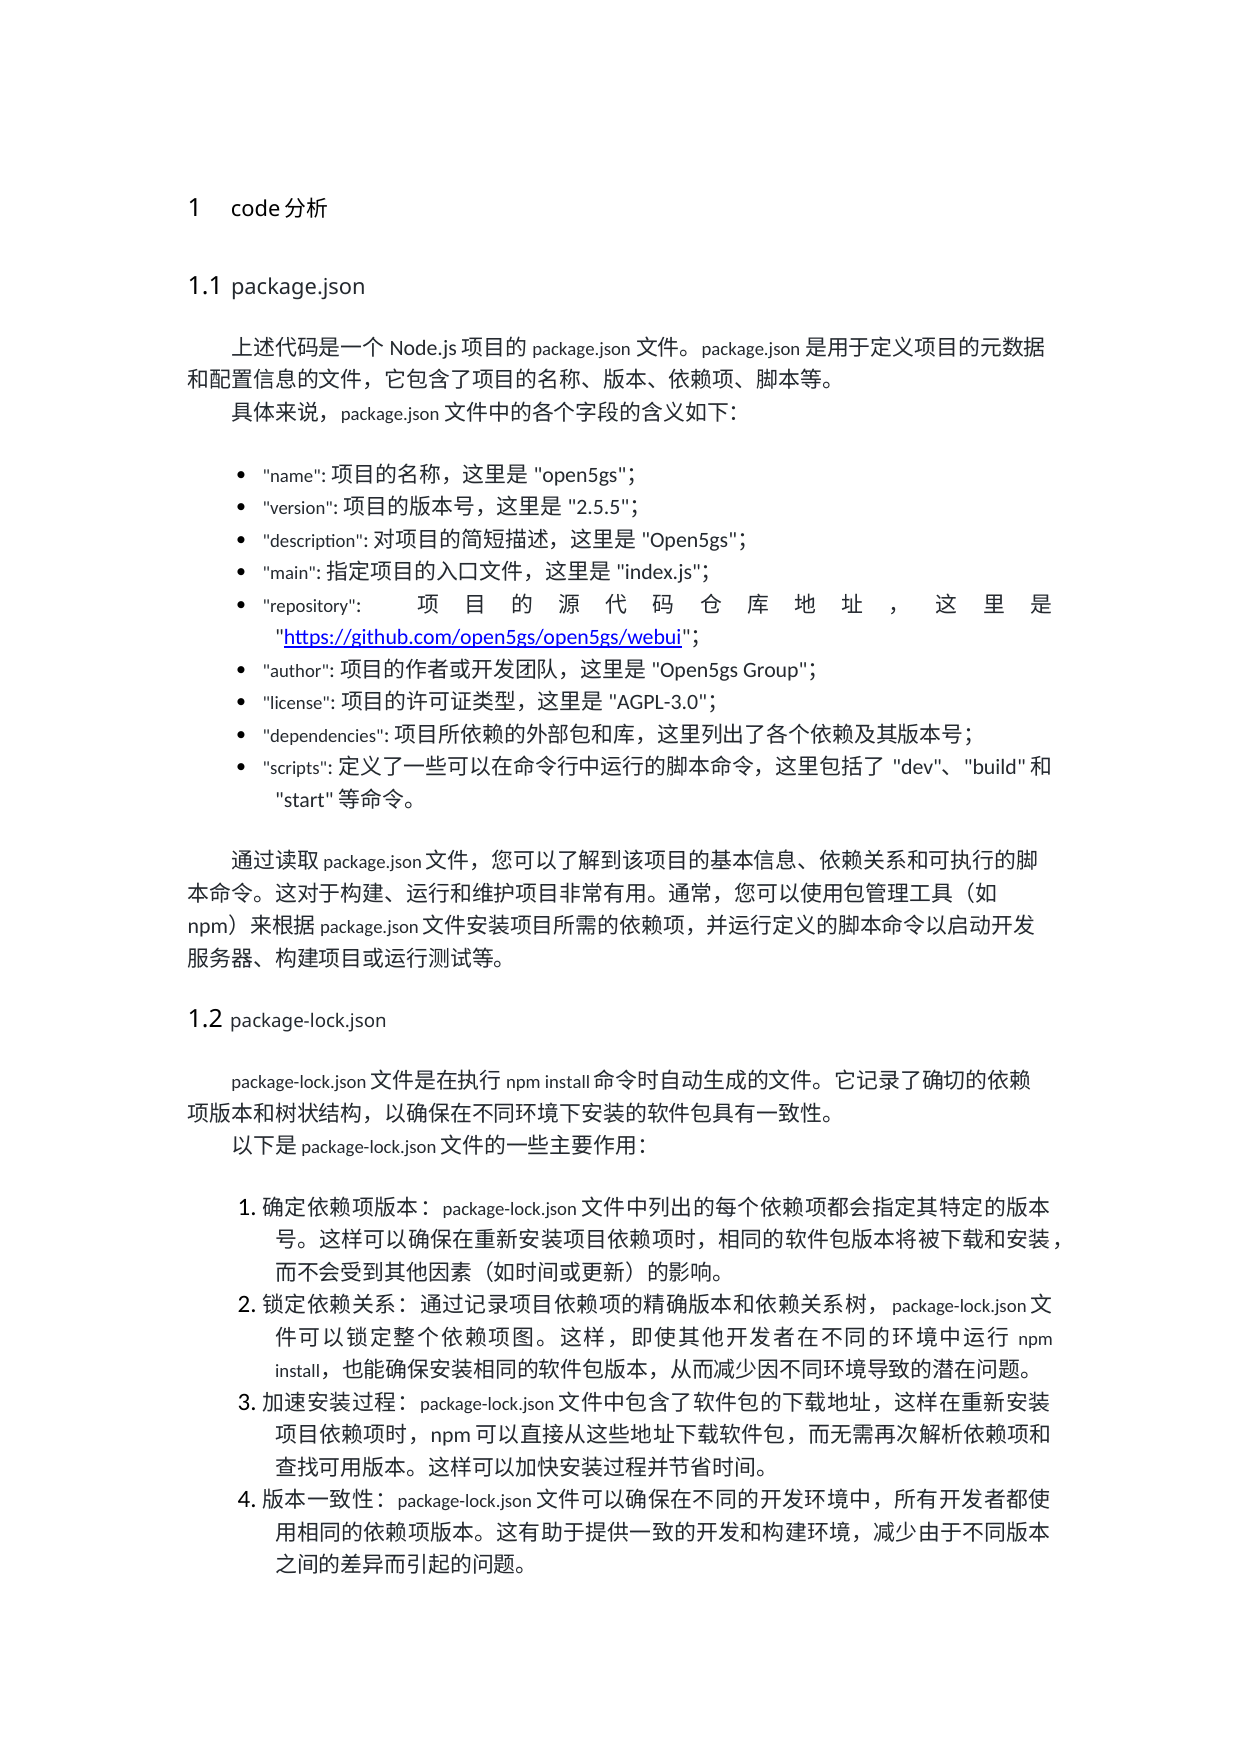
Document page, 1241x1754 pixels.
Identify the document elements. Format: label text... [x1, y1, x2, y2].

list "license": 项目的许可证类型，这里是 "AGPL-3.0"； [237, 684, 1053, 716]
list 版本一致性：package-lock.json文件可以确保在不同的开发环境中，所有开发者都使用相同的依赖项版本。这有助于提供一致的开发和构建环境，减少由于不同版本之间的差异而引起的问题。 [237, 1482, 1053, 1579]
list 锁定依赖关系：通过记录项目依赖项的精确版本和依赖关系树，package-lock.json文件可以锁定整个依赖项图。这样，即使其他开发者在不同的环境中运行npm install，也能确保安装相同的软件包版本，从而减少因不同环境导致的潜在问题。 [237, 1287, 1053, 1384]
list "repository": 项目的源代码仓库地址，这里是 "https://github.com/open5gs/open5gs/webui"； [237, 586, 1053, 651]
list 确定依赖项版本：package-lock.json文件中列出的每个依赖项都会指定其特定的版本号。这样可以确保在重新安装项目依赖项时，相同的软件包版本将被下载和安装，而不会受到其他因素（如时间或更新）的影响。 [237, 1189, 1053, 1287]
list "author": 项目的作者或开发团队，这里是 "Open5gs Group"； [237, 651, 1053, 684]
subtitle package.json [187, 252, 1053, 317]
subtitle package-lock.json [187, 985, 1053, 1050]
text 通过读取package.json文件，您可以了解到该项目的基本信息、依赖关系和可执行的脚本命令。这对于构建、运行和维护项目非常有用。通常，您可以使用包管理工具（如npm）来根据package.json文件安装项目所需的依赖项，并运行定义的脚本命令以启动开发服务器、构建项目或运行测试等。 [187, 843, 1053, 973]
subtitle code分析 [187, 174, 1053, 239]
list "name": 项目的名称，这里是 "open5gs"； [237, 456, 1053, 489]
list "description": 对项目的简短描述，这里是 "Open5gs"； [237, 521, 1053, 554]
text 以下是package-lock.json文件的一些主要作用： [187, 1128, 1053, 1160]
list "main": 指定项目的入口文件，这里是 "index.js"； [237, 554, 1053, 586]
text 具体来说，package.json 文件中的各个字段的含义如下： [187, 394, 1053, 427]
list "version": 项目的版本号，这里是 "2.5.5"； [237, 489, 1053, 521]
text package-lock.json文件是在执行npm install命令时自动生成的文件。它记录了确切的依赖项版本和树状结构，以确保在不同环境下安装的软件包具有一致性。 [187, 1063, 1053, 1128]
list "dependencies": 项目所依赖的外部包和库，这里列出了各个依赖及其版本号； [237, 716, 1053, 749]
text 上述代码是一个 Node.js 项目的 package.json 文件。package.json 是用于定义项目的元数据和配置信息的文件，它包含了项目的名称、版本、依赖项、脚本等。 [187, 329, 1053, 394]
list "scripts": 定义了一些可以在命令行中运行的脚本命令，这里包括了 "dev"、"build" 和 "start" 等命令。 [237, 749, 1053, 814]
list 加速安装过程：package-lock.json文件中包含了软件包的下载地址，这样在重新安装项目依赖项时，npm可以直接从这些地址下载软件包，而无需再次解析依赖项和查找可用版本。这样可以加快安装过程并节省时间。 [237, 1384, 1053, 1482]
